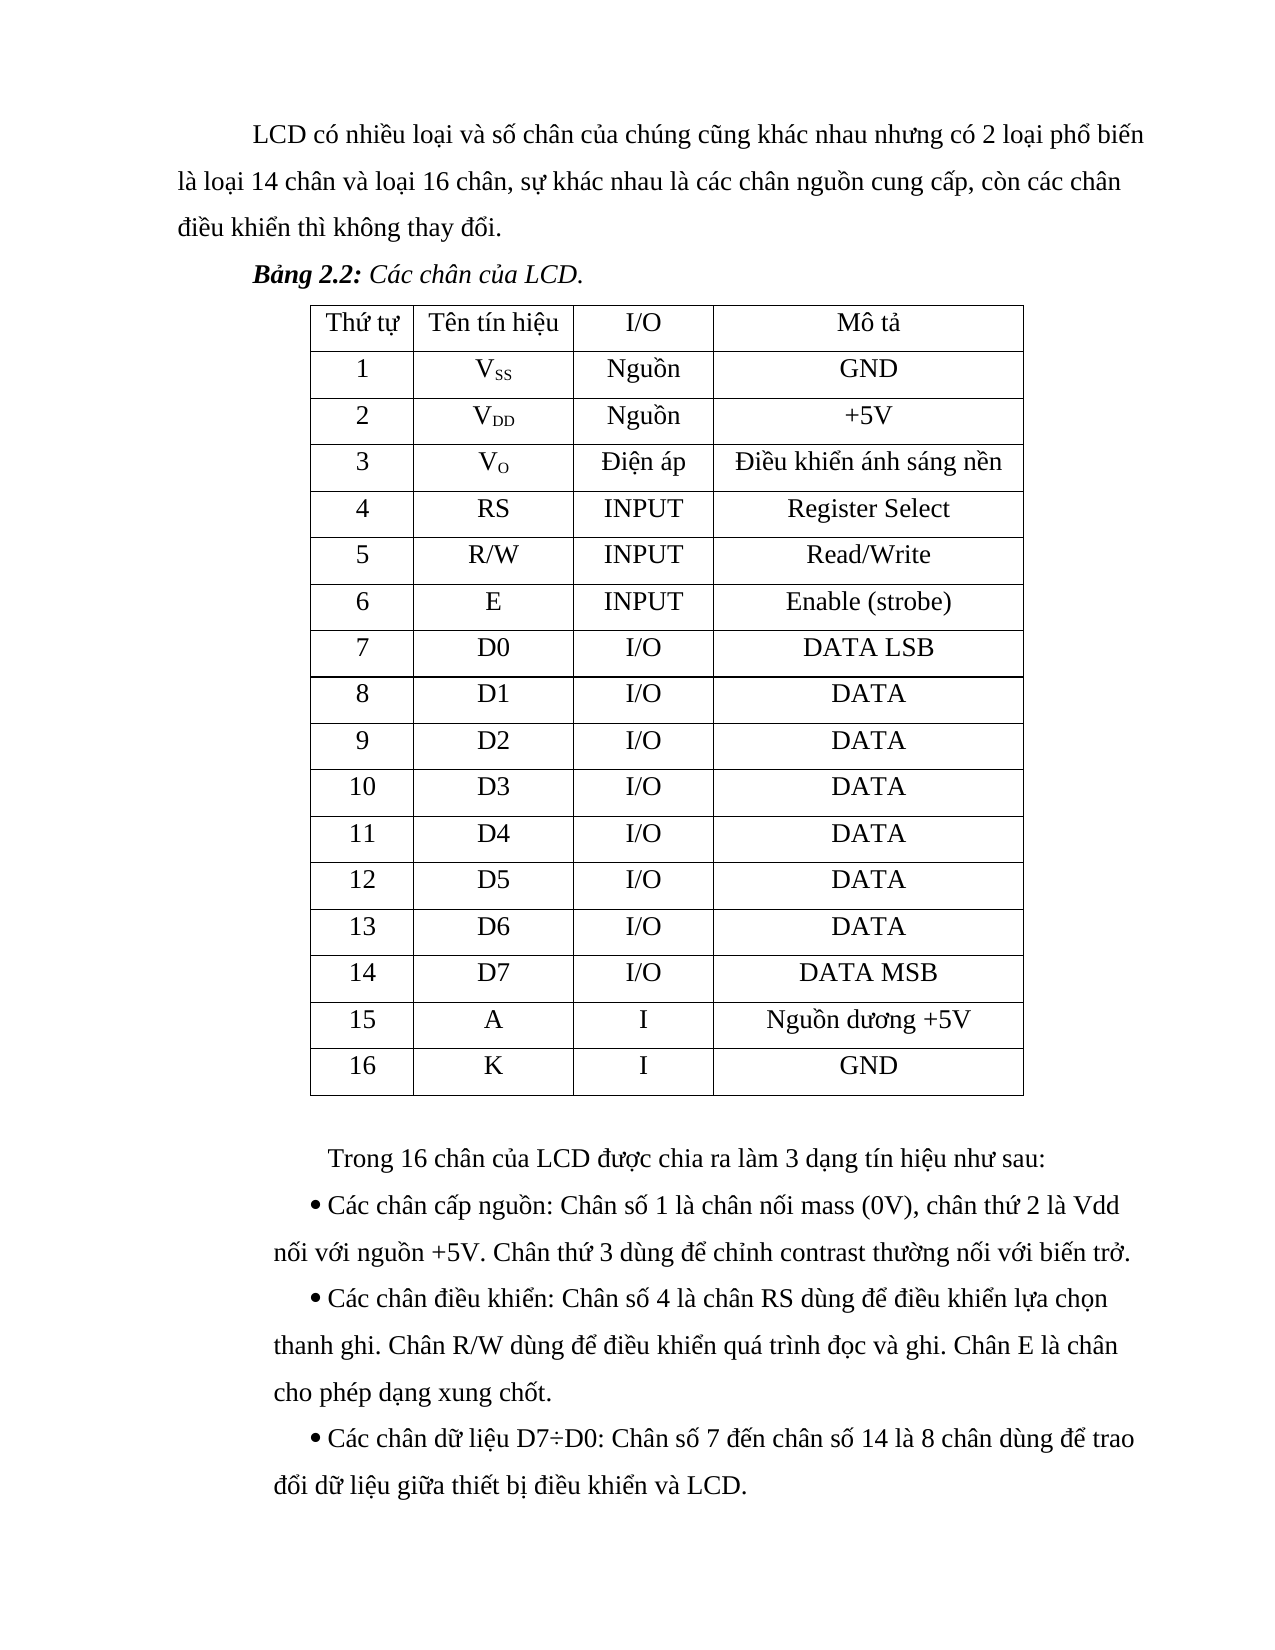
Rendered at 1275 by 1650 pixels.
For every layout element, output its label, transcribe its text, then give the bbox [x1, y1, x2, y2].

table_header Mô tả [714, 306, 1023, 351]
table_cell K [414, 1049, 573, 1094]
table_cell D2 [414, 724, 573, 769]
list Trong 16 chân của LCD được chia ra làm 3 dạng tín hiệu như sau: [252, 1142, 1157, 1173]
table_cell VSS [414, 352, 573, 398]
table_cell 16 [311, 1049, 413, 1094]
table_cell VDD [414, 399, 573, 444]
table_cell GND [714, 1049, 1023, 1094]
table_cell Register Select [714, 492, 1023, 537]
table_cell I/O [574, 863, 713, 909]
table_cell 15 [311, 1003, 413, 1048]
table_cell 3 [311, 445, 413, 491]
table_cell DATA LSB [714, 631, 1023, 676]
table_cell I/O [574, 724, 713, 769]
table_cell DATA [714, 863, 1023, 909]
table_cell GND [714, 352, 1023, 398]
table_cell I [574, 1003, 713, 1048]
table_cell RS [414, 492, 573, 537]
table_cell 10 [311, 770, 413, 816]
table_cell Nguồn [574, 352, 713, 398]
table_cell I/O [574, 678, 713, 723]
table_cell 12 [311, 863, 413, 909]
table_cell I/O [574, 910, 713, 955]
table_cell Read/Write [714, 538, 1023, 583]
table_cell 2 [311, 399, 413, 444]
table_cell D6 [414, 910, 573, 955]
table_cell I [574, 1049, 713, 1094]
table_cell 11 [311, 817, 413, 862]
list Các chân dữ liệu D7÷D0: Chân số 7 đến chân số 14 là 8 chân dùng để trao đổi dữ liệu giữa thiết bị điều khiển và LCD. [273, 1422, 1157, 1500]
table_cell R/W [414, 538, 573, 583]
table_cell I/O [574, 817, 713, 862]
table_cell E [414, 585, 573, 630]
list Các chân điều khiển: Chân số 4 là chân RS dùng để điều khiển lựa chọn thanh ghi. Chân R/W dùng để điều khiển quá trình đọc và ghi. Chân E là chân cho phép dạng xung chốt. [273, 1282, 1157, 1407]
table_cell Nguồn [574, 399, 713, 444]
table_cell 1 [311, 352, 413, 398]
table_cell +5V [714, 399, 1023, 444]
table_header I/O [574, 306, 713, 351]
text Bảng 2.2: Các chân của LCD. [177, 258, 1157, 289]
table_cell 7 [311, 631, 413, 676]
table_cell DATA [714, 770, 1023, 816]
table_cell 6 [311, 585, 413, 630]
table_cell VO [414, 445, 573, 491]
table_cell A [414, 1003, 573, 1048]
table_cell 9 [311, 724, 413, 769]
table_cell INPUT [574, 538, 713, 583]
table_cell D0 [414, 631, 573, 676]
table_cell 5 [311, 538, 413, 583]
table_cell I/O [574, 956, 713, 1002]
table_cell D3 [414, 770, 573, 816]
table_cell DATA MSB [714, 956, 1023, 1002]
table_cell I/O [574, 770, 713, 816]
table_cell D4 [414, 817, 573, 862]
table_cell 13 [311, 910, 413, 955]
table_header Tên tín hiệu [414, 306, 573, 351]
table_cell 8 [311, 678, 413, 723]
table_cell INPUT [574, 585, 713, 630]
table_cell Enable (strobe) [714, 585, 1023, 630]
text LCD có nhiều loại và số chân của chúng cũng khác nhau nhưng có 2 loại phổ biến là loại 14 chân và loại 16 chân, sự khác nhau là các chân nguồn cung cấp, còn các chân điều khiển thì không thay đổi. [177, 118, 1157, 243]
table_header Thứ tự [311, 306, 413, 351]
table_cell Điều khiển ánh sáng nền [714, 445, 1023, 491]
table_cell D5 [414, 863, 573, 909]
table_cell DATA [714, 910, 1023, 955]
table_cell INPUT [574, 492, 713, 537]
table_cell Điện áp [574, 445, 713, 491]
table_cell DATA [714, 724, 1023, 769]
list Các chân cấp nguồn: Chân số 1 là chân nối mass (0V), chân thứ 2 là Vdd nối với nguồn +5V. Chân thứ 3 dùng để chỉnh contrast thường nối với biến trở. [273, 1189, 1157, 1267]
table_cell D7 [414, 956, 573, 1002]
table_cell 14 [311, 956, 413, 1002]
table_cell DATA [714, 678, 1023, 723]
table_cell I/O [574, 631, 713, 676]
table_cell Nguồn dương +5V [714, 1003, 1023, 1048]
table_cell D1 [414, 678, 573, 723]
table_cell DATA [714, 817, 1023, 862]
table_cell 4 [311, 492, 413, 537]
